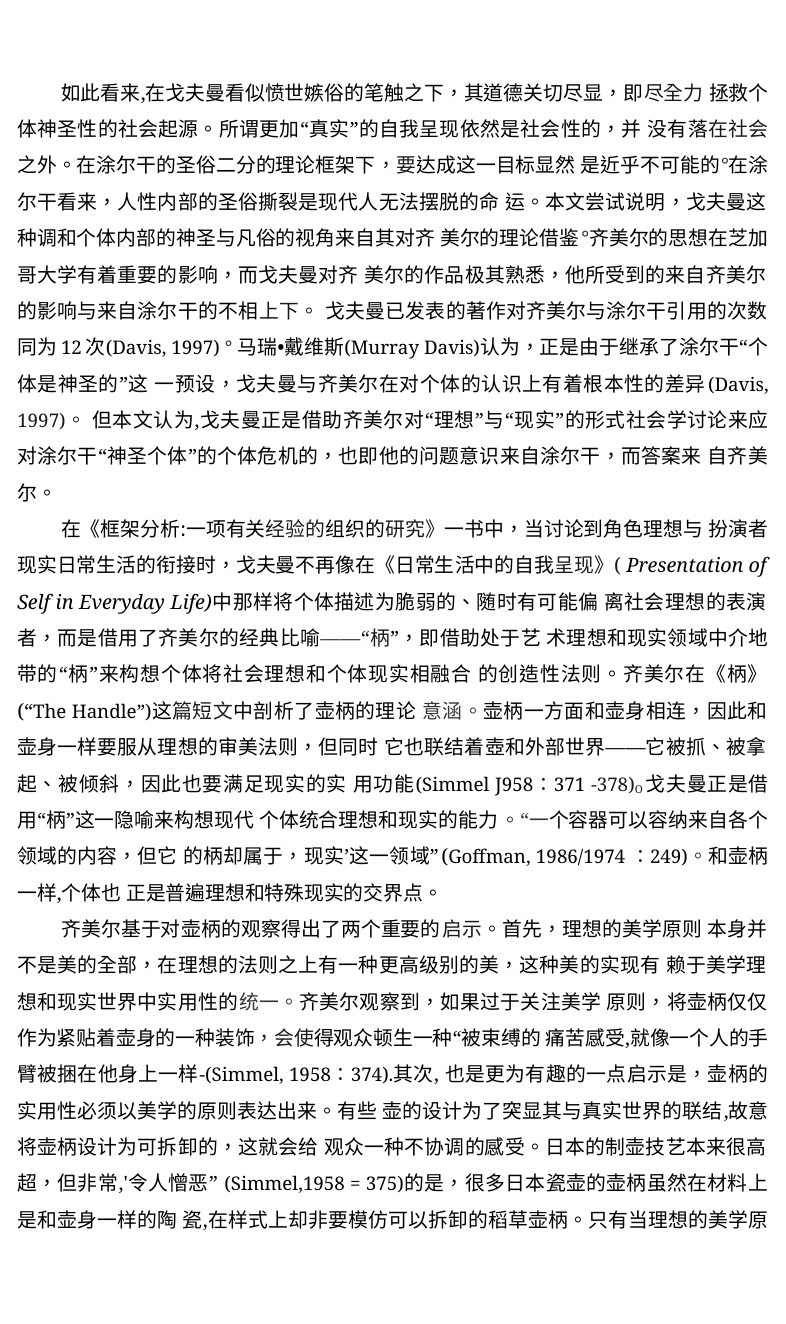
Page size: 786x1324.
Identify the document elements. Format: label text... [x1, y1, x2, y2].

text 如此看来,在戈夫曼看似愤世嫉俗的笔触之下，其道德关切尽显，即尽全力 拯救个体神圣性的社会起源。所谓更加“真实”的自我呈现依然是社会性的，并 没有落在社会之外。在涂尔干的圣俗二分的理论框架下，要达成这一目标显然 是近乎不可能的°在涂尔干看来，人性内部的圣俗撕裂是现代人无法摆脱的命 运。本文尝试说明，戈夫曼这种调和个体内部的神圣与凡俗的视角来自其对齐 美尔的理论借鉴°齐美尔的思想在芝加哥大学有着重要的影响，而戈夫曼对齐 美尔的作品极其熟悉，他所受到的来自齐美尔的影响与来自涂尔干的不相上下。 戈夫曼已发表的著作对齐美尔与涂尔干引用的次数同为12次(Davis, 1997) ° 马瑞•戴维斯(Murray Davis)认为，正是由于继承了涂尔干“个体是神圣的”这 一预设，戈夫曼与齐美尔在对个体的认识上有着根本性的差异(Davis, 1997)。 但本文认为,戈夫曼正是借助齐美尔对“理想”与“现实”的形式社会学讨论来应 对涂尔干“神圣个体”的个体危机的，也即他的问题意识来自涂尔干，而答案来 自齐美尔。 [17, 71, 768, 507]
text 在《框架分析:一项有关经验的组织的研究》一书中，当讨论到角色理想与 扮演者现实日常生活的衔接时，戈夫曼不再像在《日常生活中的自我呈现》( Presentation of Self in Everyday Life)中那样将个体描述为脆弱的、随时有可能偏 离社会理想的表演者，而是借用了齐美尔的经典比喻——“柄”，即借助处于艺 术理想和现实领域中介地带的“柄”来构想个体将社会理想和个体现实相融合 的创造性法则。齐美尔在《柄》(“The Handle”)这篇短文中剖析了壶柄的理论 意涵。壶柄一方面和壶身相连，因此和壶身一样要服从理想的审美法则，但同时 它也联结着壺和外部世界——它被抓、被拿起、被倾斜，因此也要满足现实的实 用功能(Simmel J958：371 -378)O戈夫曼正是借用“柄”这一隐喻来构想现代 个体统合理想和现实的能力。“一个容器可以容纳来自各个领域的内容，但它 的柄却属于，现实’这一领域”(Goffman, 1986/1974 ：249)。和壶柄一样,个体也 正是普遍理想和特殊现实的交界点。 [17, 507, 768, 907]
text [17, 907, 768, 1234]
